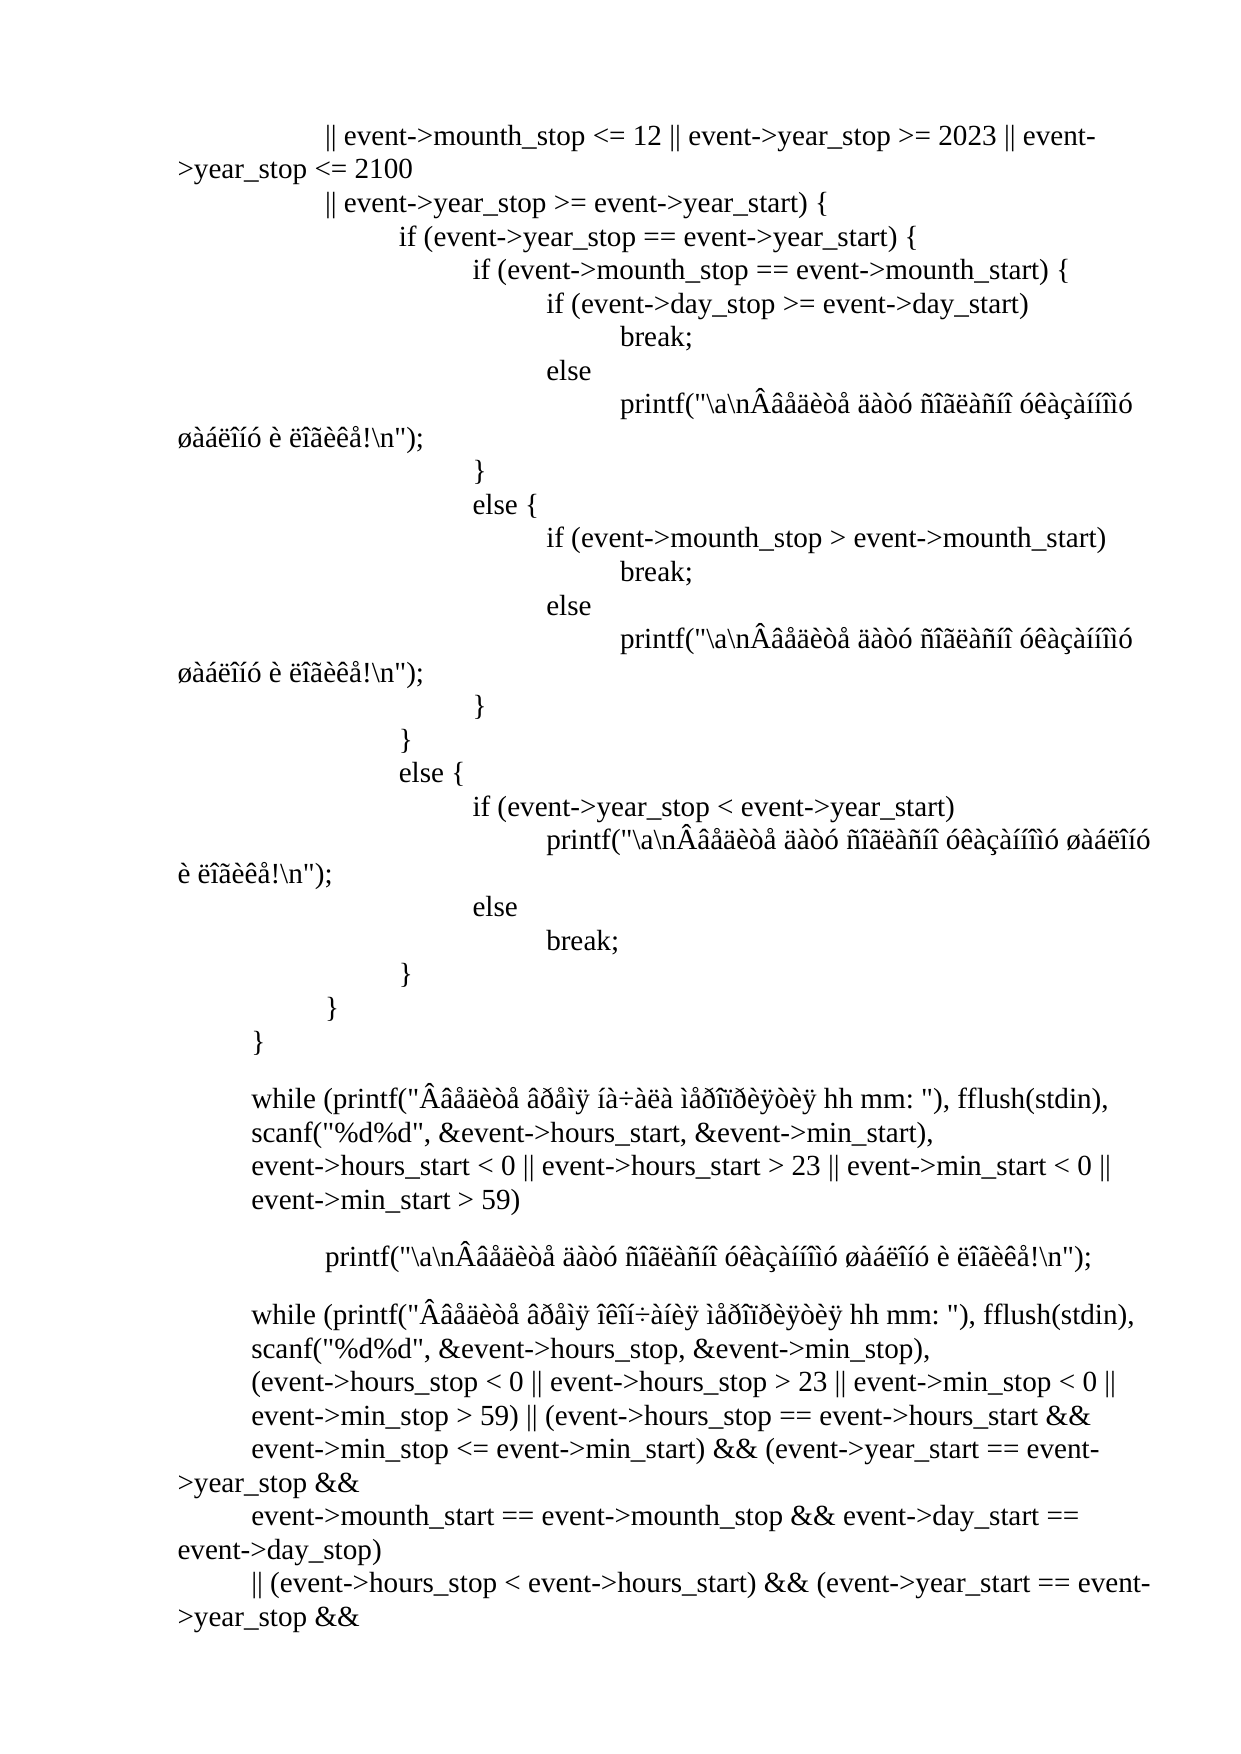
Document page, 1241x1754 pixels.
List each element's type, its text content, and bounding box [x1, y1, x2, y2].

text event->min_start > 59) [177, 1182, 1152, 1216]
text event->mounth_start == event->mounth_stop && event->day_start == event->day_stop) [177, 1498, 1152, 1566]
text printf("\a\nÂâåäèòå äàòó ñîãëàñíî óêàçàííîìó øàáëîíó è ëîãèêå!\n"); [177, 386, 1152, 453]
text scanf("%d%d", &event->hours_stop, &event->min_stop), [177, 1331, 1152, 1364]
text else { [177, 487, 1152, 521]
text break; [177, 554, 1152, 588]
text if (event->mounth_stop > event->mounth_start) [177, 521, 1152, 554]
text printf("\a\nÂâåäèòå äàòó ñîãëàñíî óêàçàííîìó øàáëîíó è ëîãèêå!\n"); [177, 822, 1152, 889]
text scanf("%d%d", &event->hours_start, &event->min_start), [177, 1115, 1152, 1148]
text || (event->hours_stop < event->hours_start) && (event->year_start == event->year_stop && [177, 1566, 1152, 1633]
text } [177, 722, 1152, 755]
text event->min_stop <= event->min_start) && (event->year_start == event->year_stop && [177, 1431, 1152, 1498]
text while (printf("Ââåäèòå âðåìÿ íà÷àëà ìåðîïðèÿòèÿ hh mm: "), fflush(stdin), [177, 1081, 1152, 1115]
text break; [177, 319, 1152, 353]
text (event->hours_stop < 0 || event->hours_stop > 23 || event->min_stop < 0 || [177, 1364, 1152, 1398]
text || event->year_stop >= event->year_start) { [177, 185, 1152, 219]
text else [177, 588, 1152, 621]
text printf("\a\nÂâåäèòå äàòó ñîãëàñíî óêàçàííîìó øàáëîíó è ëîãèêå!\n"); [177, 621, 1152, 688]
text } [177, 688, 1152, 722]
text break; [177, 923, 1152, 957]
text if (event->mounth_stop == event->mounth_start) { [177, 252, 1152, 286]
text } [177, 1024, 1152, 1057]
text event->hours_start < 0 || event->hours_start > 23 || event->min_start < 0 || [177, 1148, 1152, 1182]
text if (event->day_stop >= event->day_start) [177, 286, 1152, 319]
text if (event->year_stop == event->year_start) { [177, 219, 1152, 252]
text else [177, 353, 1152, 386]
text } [177, 957, 1152, 990]
text } [177, 453, 1152, 487]
text event->min_stop > 59) || (event->hours_stop == event->hours_start && [177, 1398, 1152, 1431]
text || event->mounth_stop <= 12 || event->year_stop >= 2023 || event->year_stop <= 2100 [177, 118, 1152, 185]
text else { [177, 755, 1152, 789]
text else [177, 889, 1152, 923]
text printf("\a\nÂâåäèòå äàòó ñîãëàñíî óêàçàííîìó øàáëîíó è ëîãèêå!\n"); [177, 1239, 1152, 1273]
text if (event->year_stop < event->year_start) [177, 789, 1152, 822]
text } [177, 990, 1152, 1024]
text while (printf("Ââåäèòå âðåìÿ îêîí÷àíèÿ ìåðîïðèÿòèÿ hh mm: "), fflush(stdin), [177, 1297, 1152, 1331]
